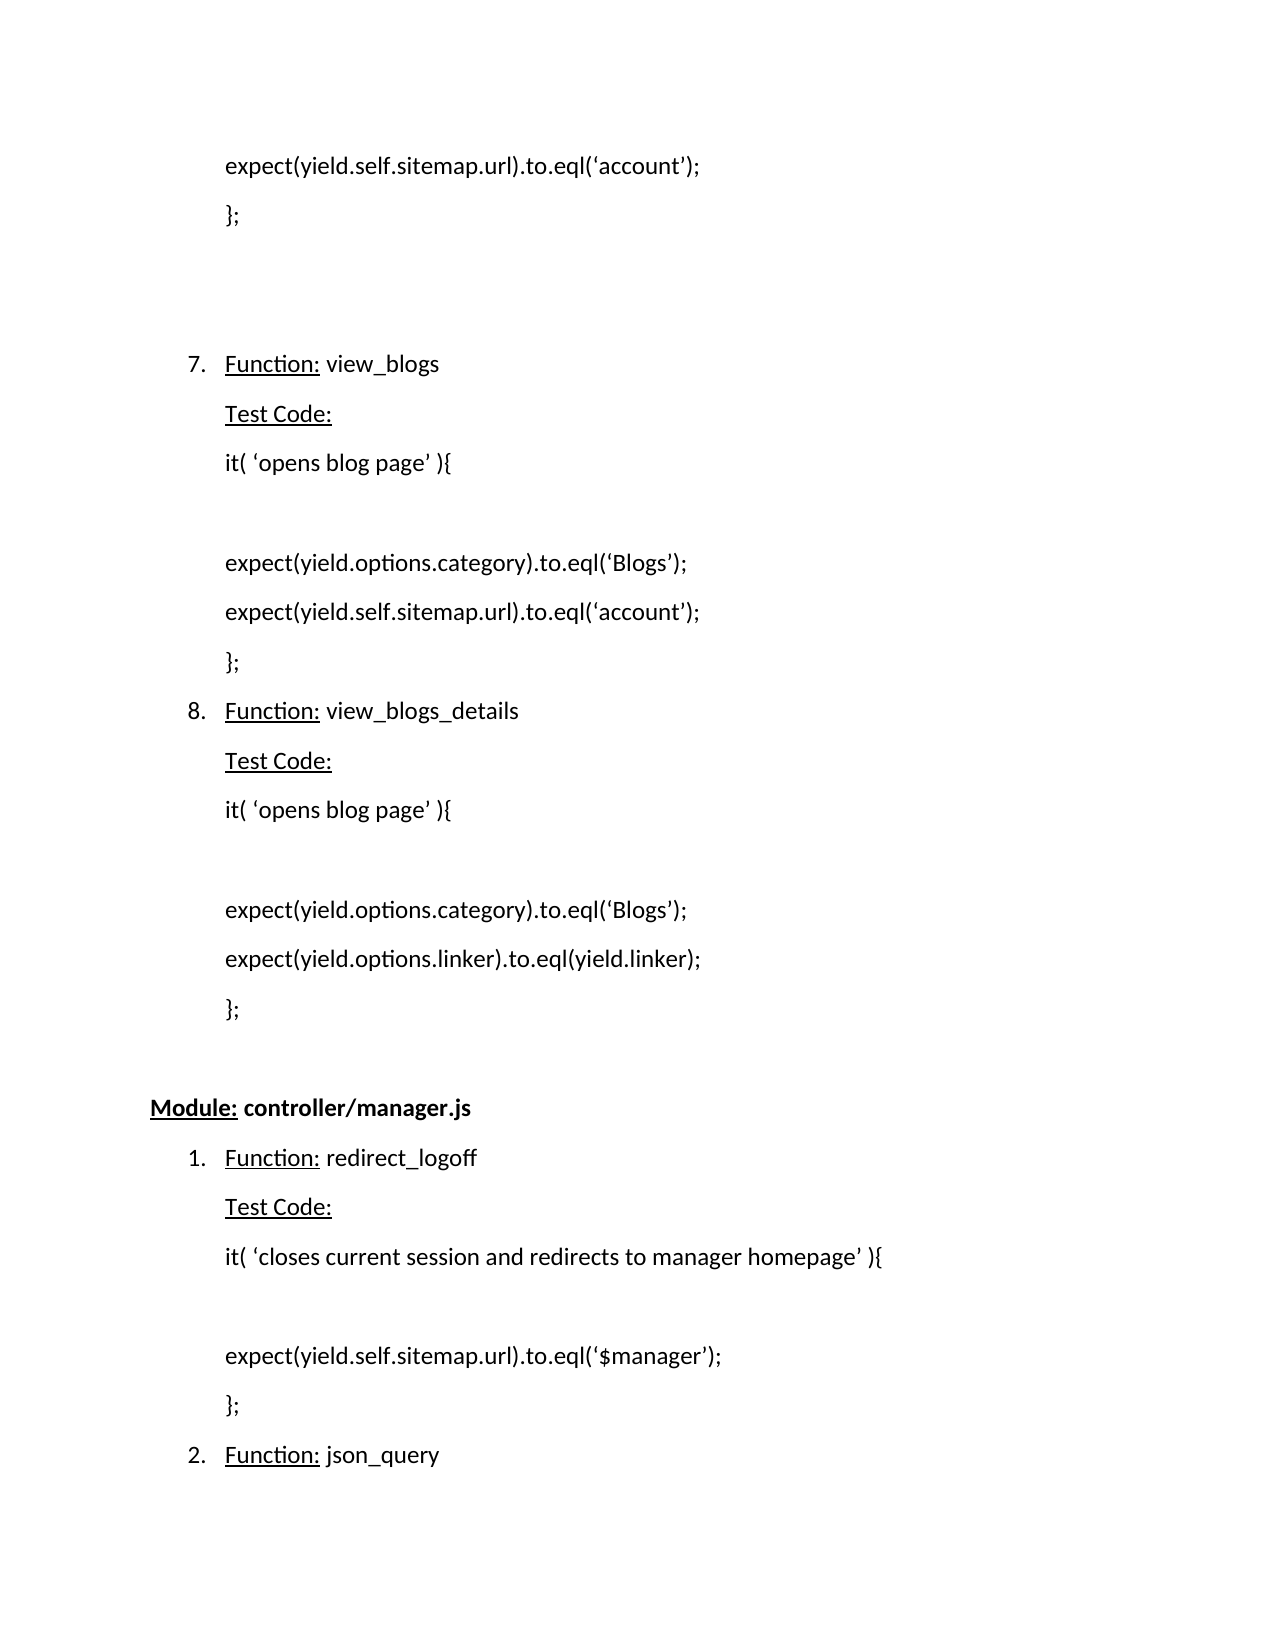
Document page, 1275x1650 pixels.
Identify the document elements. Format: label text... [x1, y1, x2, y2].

text it( ‘opens blog page’ ){ [225, 447, 1125, 478]
text }; [225, 1389, 1125, 1420]
text Test Code: [225, 398, 1125, 428]
text Module: controller/manager.js [150, 1092, 1125, 1123]
text it( ‘closes current session and redirects to manager homepage’ ){ [225, 1241, 1125, 1271]
text }; [225, 199, 1125, 230]
text expect(yield.self.sitemap.url).to.eql(‘$manager’); [225, 1340, 1125, 1371]
text expect(yield.self.sitemap.url).to.eql(‘account’); [225, 150, 1125, 181]
text expect(yield.options.linker).to.eql(yield.linker); [225, 943, 1125, 974]
list Function: view_blogs_details [187, 695, 1125, 726]
text expect(yield.options.category).to.eql(‘Blogs’); [225, 894, 1125, 924]
text }; [225, 993, 1125, 1023]
text }; [225, 646, 1125, 676]
list Function: view_blogs [187, 348, 1125, 379]
list Function: redirect_logoff [187, 1142, 1125, 1172]
list Function: json_query [187, 1439, 1125, 1470]
text expect(yield.options.category).to.eql(‘Blogs’); [225, 547, 1125, 577]
text expect(yield.self.sitemap.url).to.eql(‘account’); [225, 596, 1125, 627]
text Test Code: [225, 1191, 1125, 1222]
text Test Code: [225, 745, 1125, 776]
text it( ‘opens blog page’ ){ [225, 794, 1125, 825]
